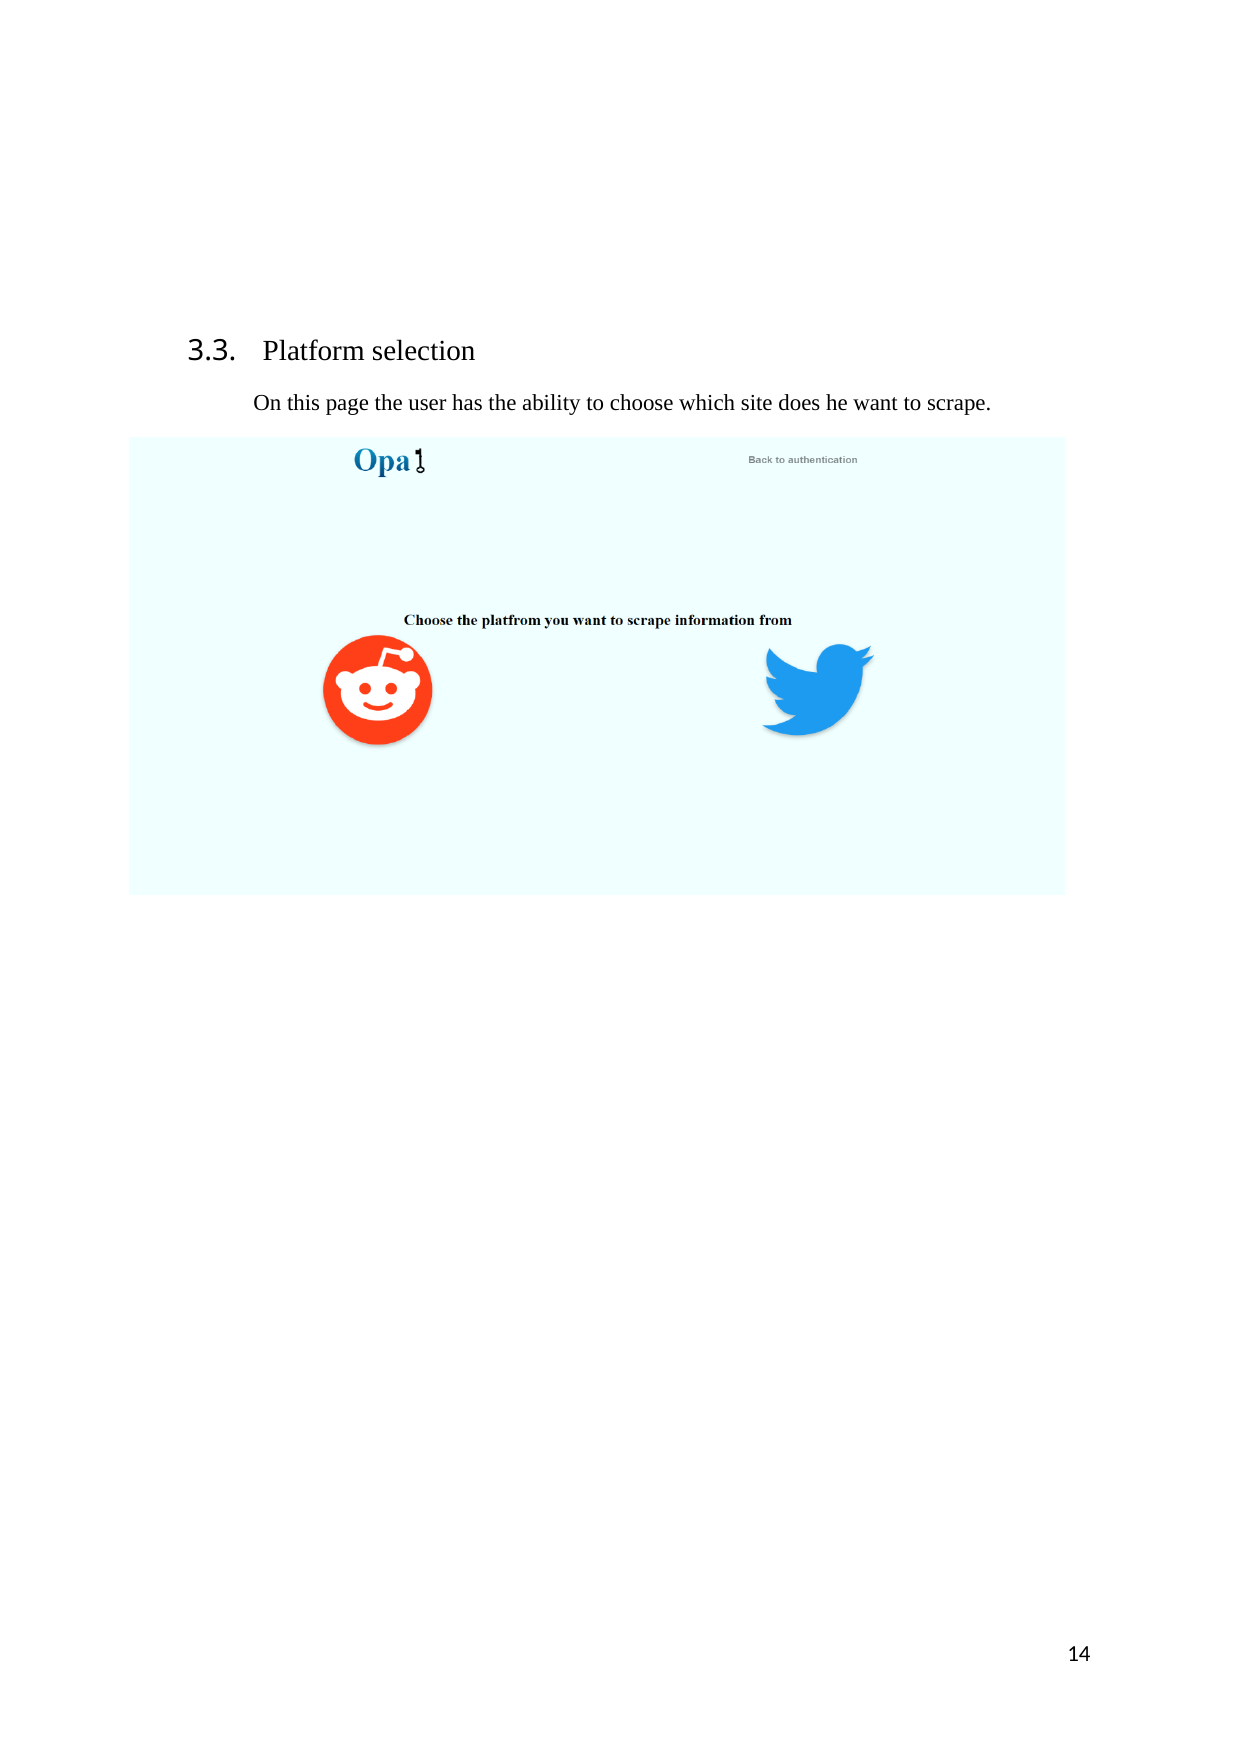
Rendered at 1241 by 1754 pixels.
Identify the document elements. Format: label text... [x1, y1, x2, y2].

text On this page the user has the ability to choose which site does he want to scrape. [253, 389, 1090, 415]
picture [127, 437, 1064, 894]
subtitle Platform selection [187, 329, 1090, 369]
